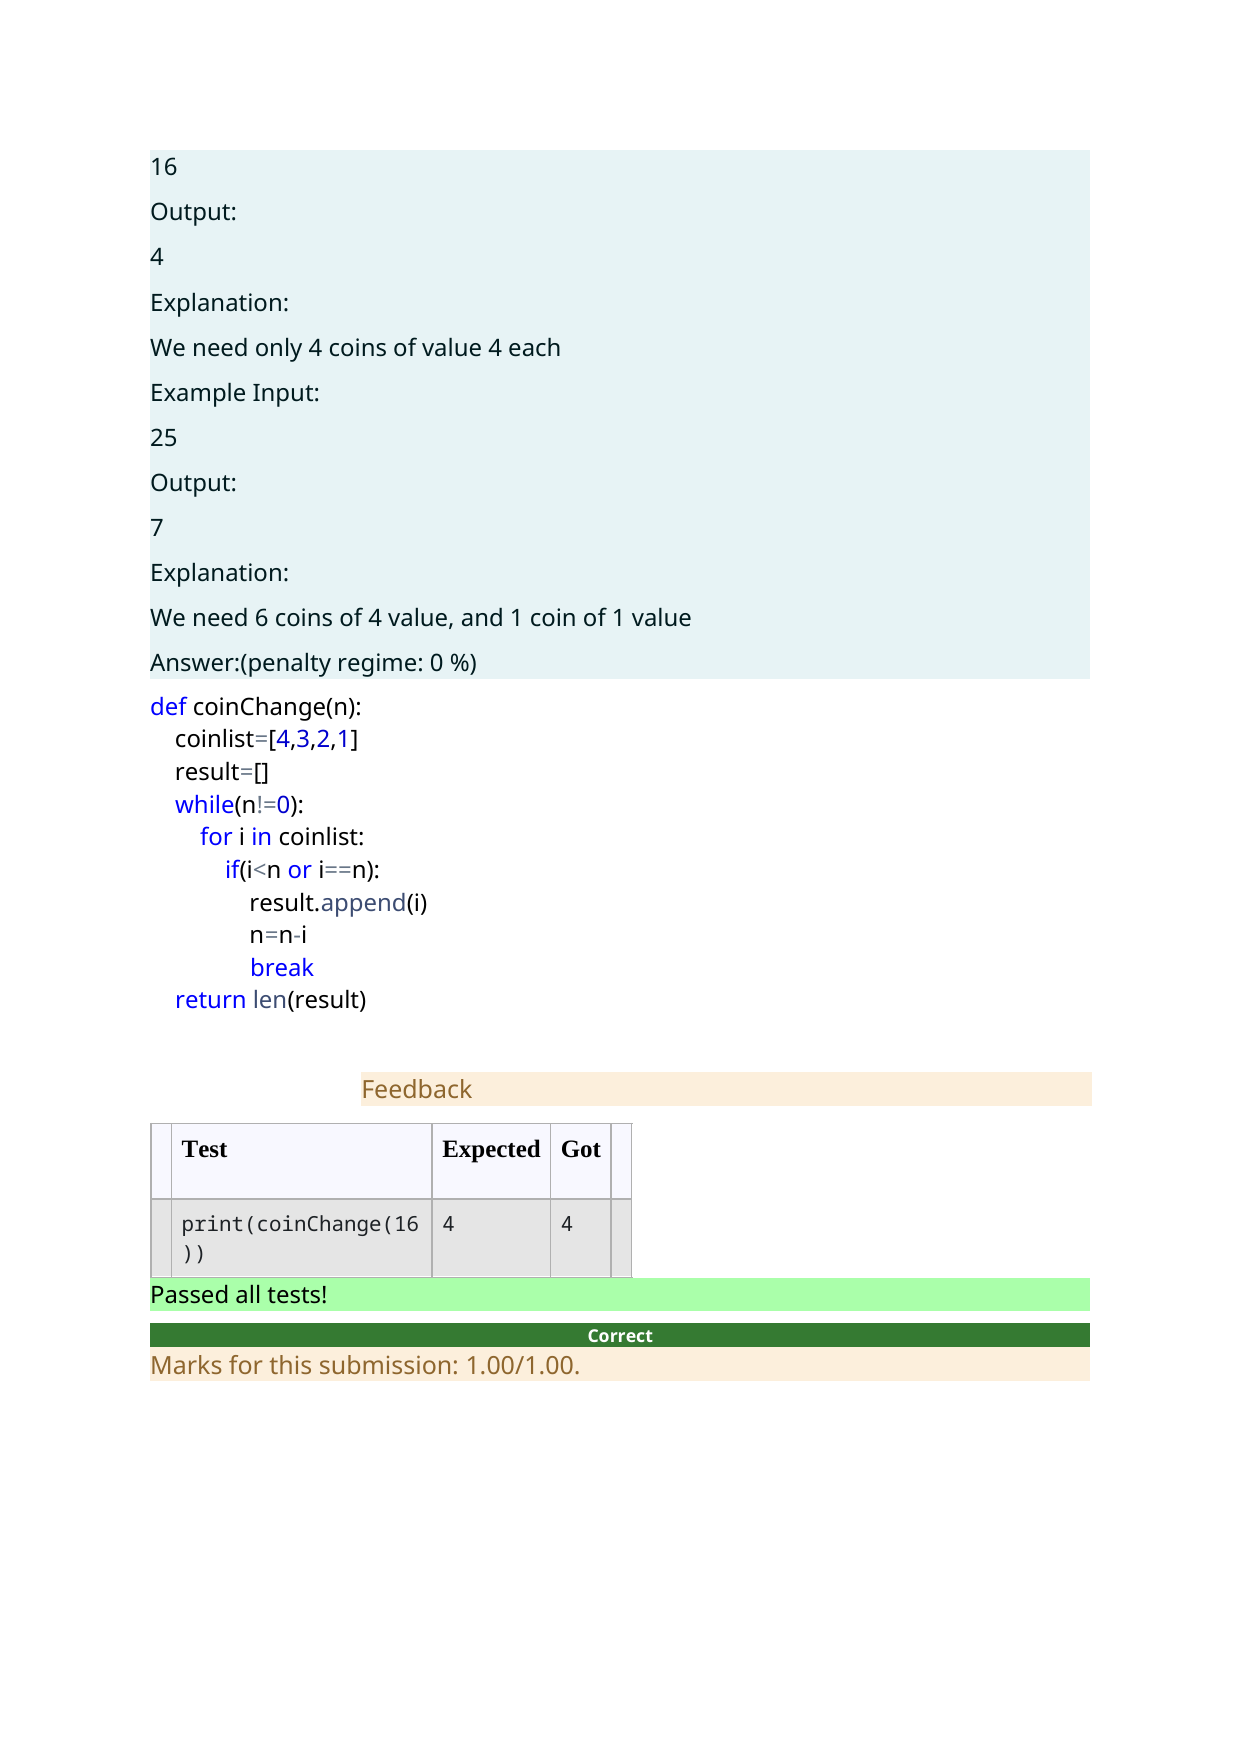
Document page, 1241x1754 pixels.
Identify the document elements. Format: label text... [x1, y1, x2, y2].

table_header [152, 1124, 171, 1198]
table_cell 4 [551, 1200, 610, 1276]
text result=[] [150, 755, 1090, 787]
text result.append(i) [150, 885, 1090, 918]
text Explanation: [150, 556, 1090, 588]
text while(n!=0): [150, 787, 1090, 820]
text We need 6 coins of 4 value, and 1 coin of 1 value [150, 601, 1090, 634]
text Output: [150, 466, 1090, 498]
text Example Input: [150, 376, 1090, 408]
text 16 [150, 150, 1090, 183]
text Answer:(penalty regime: 0 %) [150, 646, 1090, 679]
text 7 [150, 511, 1090, 543]
text Feedback [361, 1072, 1092, 1106]
table_header Expected [433, 1124, 550, 1198]
text Explanation: [150, 285, 1090, 318]
text n=n-i [150, 918, 1090, 951]
table_header [612, 1124, 631, 1198]
text 25 [150, 421, 1090, 453]
table_cell 4 [433, 1200, 550, 1276]
text break [150, 951, 1090, 983]
table_cell print(coinChange(16)) [172, 1200, 431, 1276]
text def coinChange(n): [150, 690, 1090, 722]
text Marks for this submission: 1.00/1.00. [150, 1347, 1090, 1381]
text coinlist=[4,3,2,1] [150, 722, 1090, 755]
text for i in coinlist: [150, 820, 1090, 853]
table_cell [152, 1200, 171, 1276]
table_cell [612, 1200, 631, 1276]
text Passed all tests! [150, 1278, 1090, 1311]
text Output: [150, 195, 1090, 228]
text if(i<n or i==n): [150, 853, 1090, 885]
table_header Got [551, 1124, 610, 1198]
text We need only 4 coins of value 4 each [150, 330, 1090, 363]
text return len(result) [150, 983, 1090, 1016]
text 4 [150, 240, 1090, 273]
table_header Test [172, 1124, 431, 1198]
text Correct [150, 1323, 1090, 1347]
